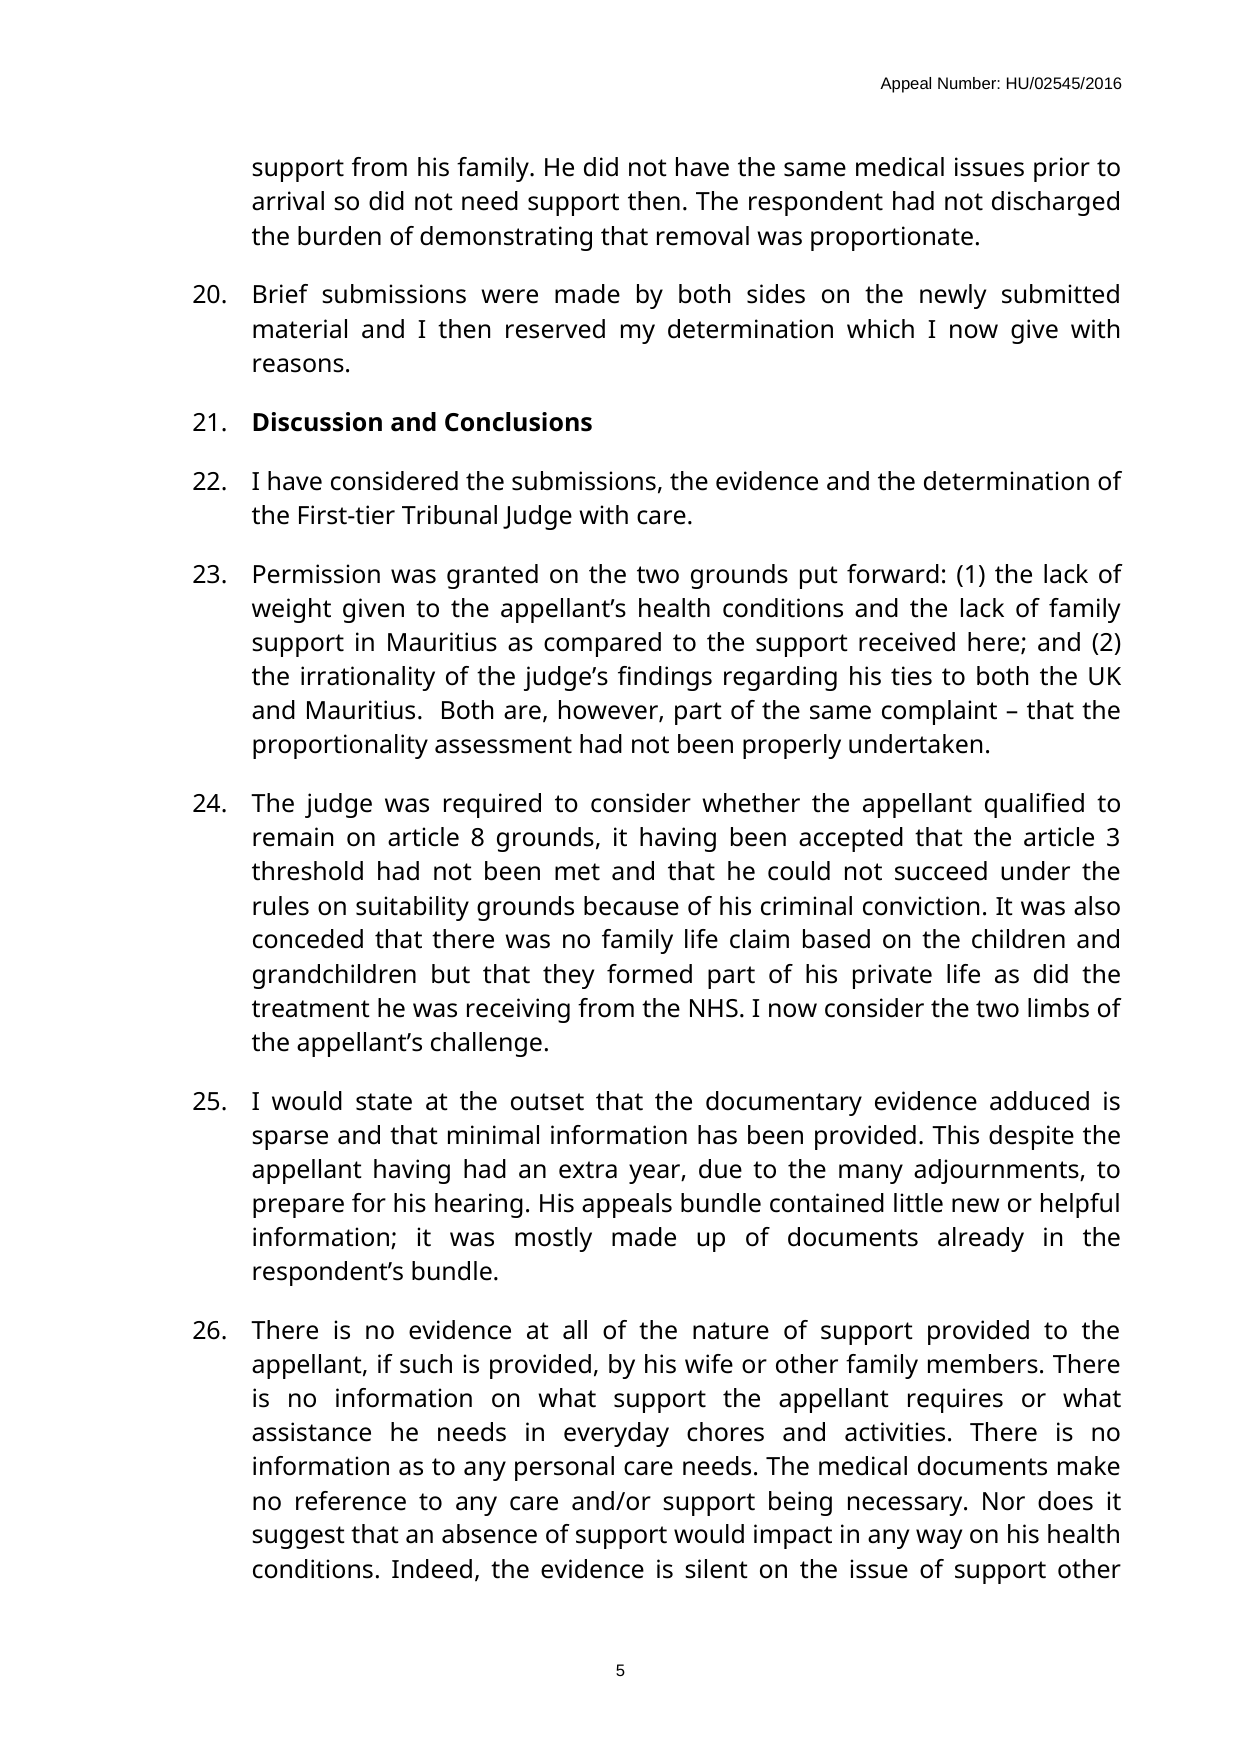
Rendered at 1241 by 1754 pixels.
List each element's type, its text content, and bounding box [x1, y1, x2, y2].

list The judge was required to consider whether the appellant qualified to remain on article 8 grounds, it having been accepted that the article 3 threshold had not been met and that he could not succeed under the rules on suitability grounds because of his criminal conviction. It was also conceded that there was no family life claim based on the children and grandchildren but that they formed part of his private life as did the treatment he was receiving from the NHS. I now consider the two limbs of the appellant’s challenge. [192, 786, 1122, 1058]
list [192, 1313, 1122, 1585]
list Discussion and Conclusions [192, 404, 1122, 438]
list Permission was granted on the two grounds put forward: (1) the lack of weight given to the appellant’s health conditions and the lack of family support in Mauritius as compared to the support received here; and (2) the irrationality of the judge’s findings regarding his ties to both the UK and Mauritius. Both are, however, part of the same complaint – that the proportionality assessment had not been properly undertaken. [192, 557, 1122, 761]
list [192, 150, 1122, 252]
list I would state at the outset that the documentary evidence adduced is sparse and that minimal information has been provided. This despite the appellant having had an extra year, due to the many adjournments, to prepare for his hearing. His appeals bundle contained little new or helpful information; it was mostly made up of documents already in the respondent’s bundle. [192, 1083, 1122, 1288]
list Brief submissions were made by both sides on the newly submitted material and I then reserved my determination which I now give with reasons. [192, 277, 1122, 379]
list I have considered the submissions, the evidence and the determination of the First-tier Tribunal Judge with care. [192, 463, 1122, 532]
